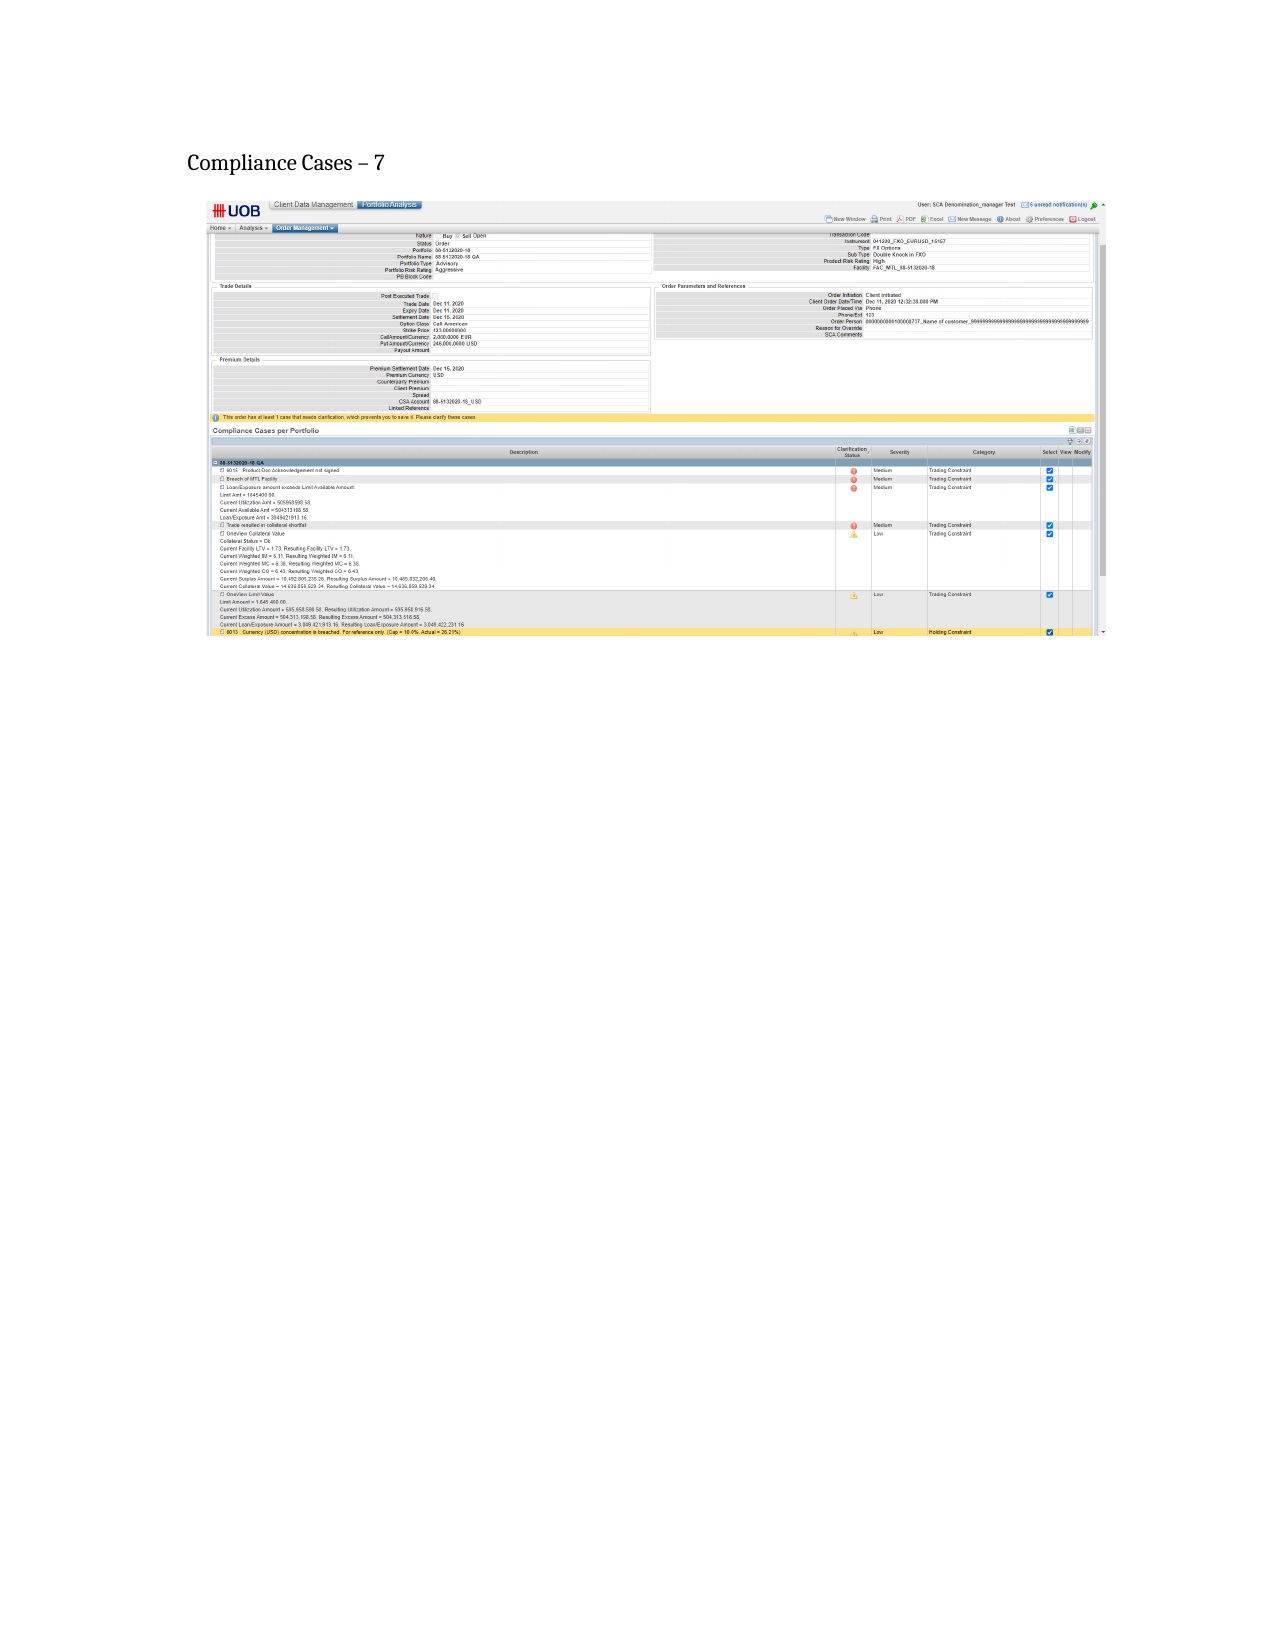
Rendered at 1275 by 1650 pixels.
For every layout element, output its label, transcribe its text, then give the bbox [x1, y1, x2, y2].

text Compliance Cases – 7 [187, 150, 1087, 176]
picture [206, 201, 1107, 636]
